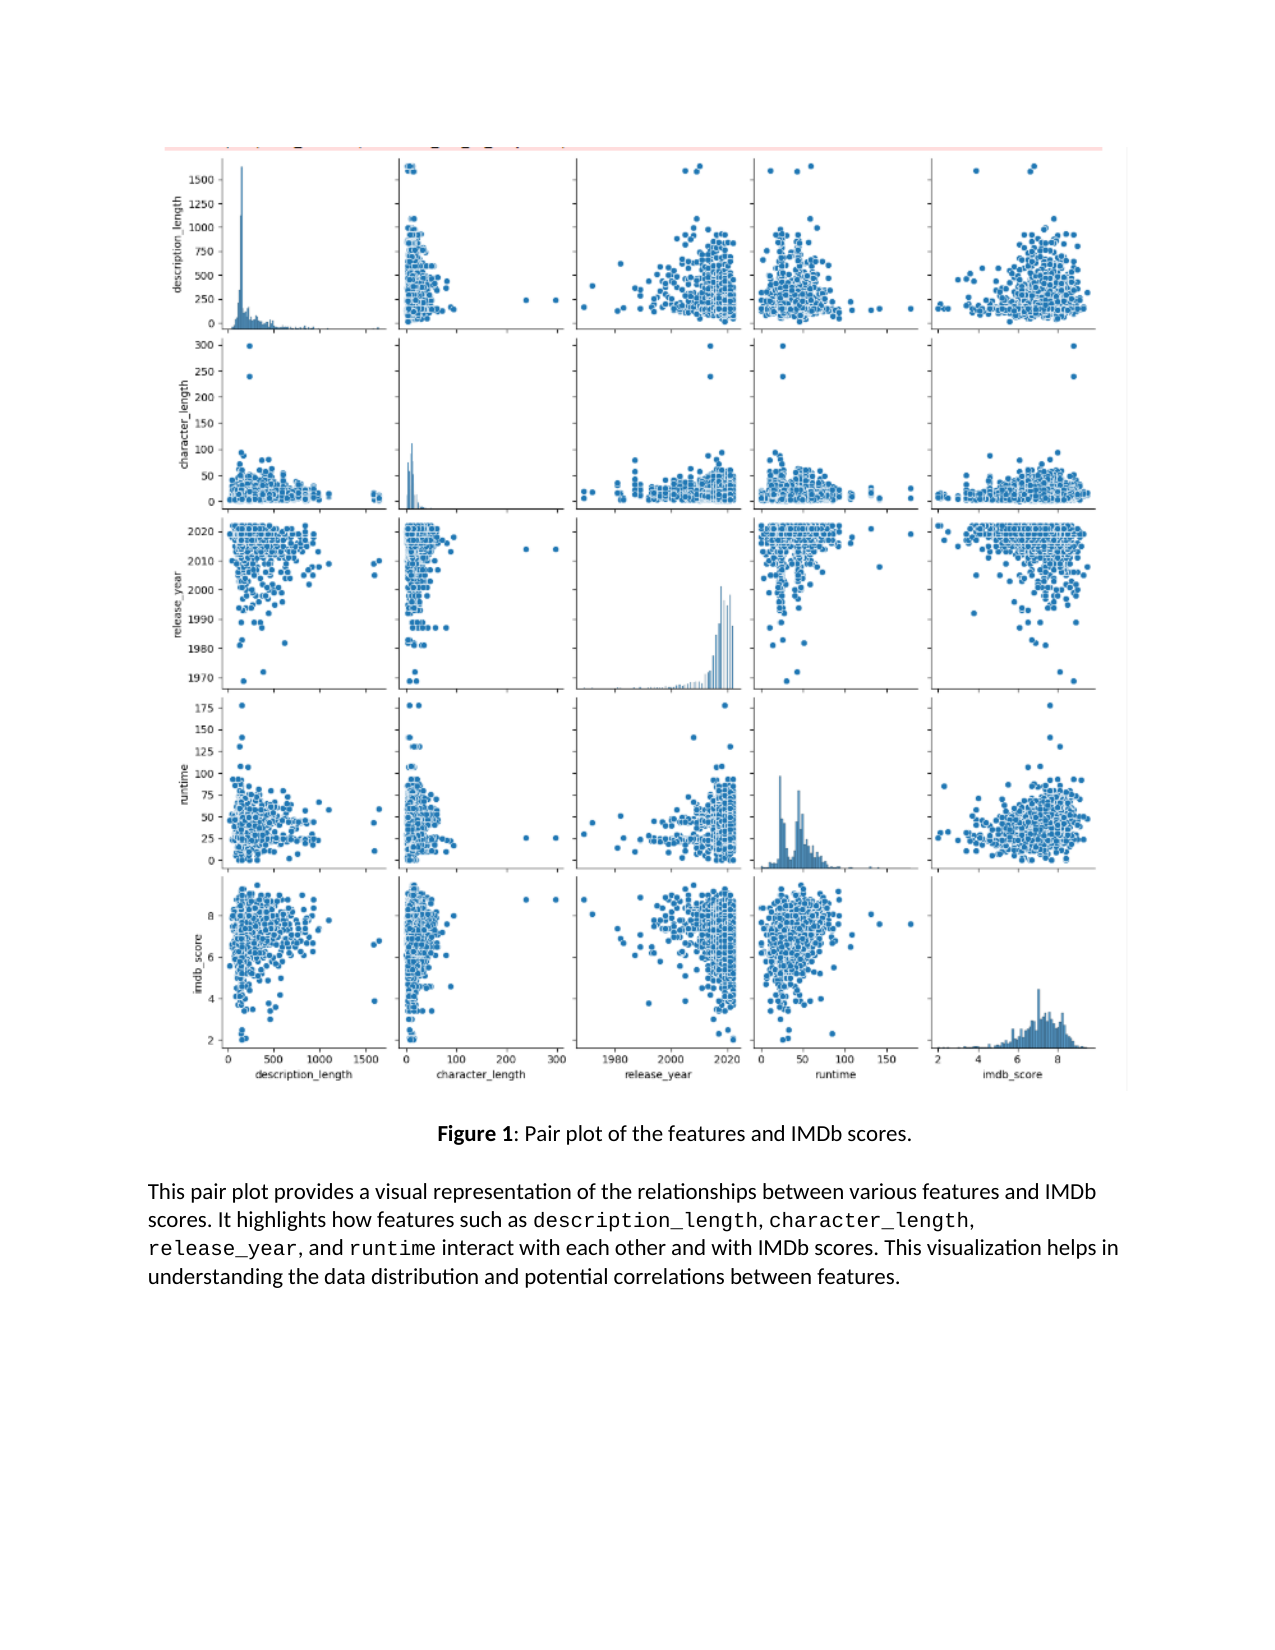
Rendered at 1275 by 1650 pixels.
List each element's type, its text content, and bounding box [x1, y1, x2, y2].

picture [147, 147, 1128, 1091]
text Figure 1: Pair plot of the features and IMDb scores. [223, 1119, 1127, 1148]
text This pair plot provides a visual representation of the relationships between various features and IMDb scores. It highlights how features such as description_length, character_length, release_year, and runtime interact with each other and with IMDb scores. This visualization helps in understanding the data distribution and potential correlations between features. [148, 1177, 1127, 1290]
